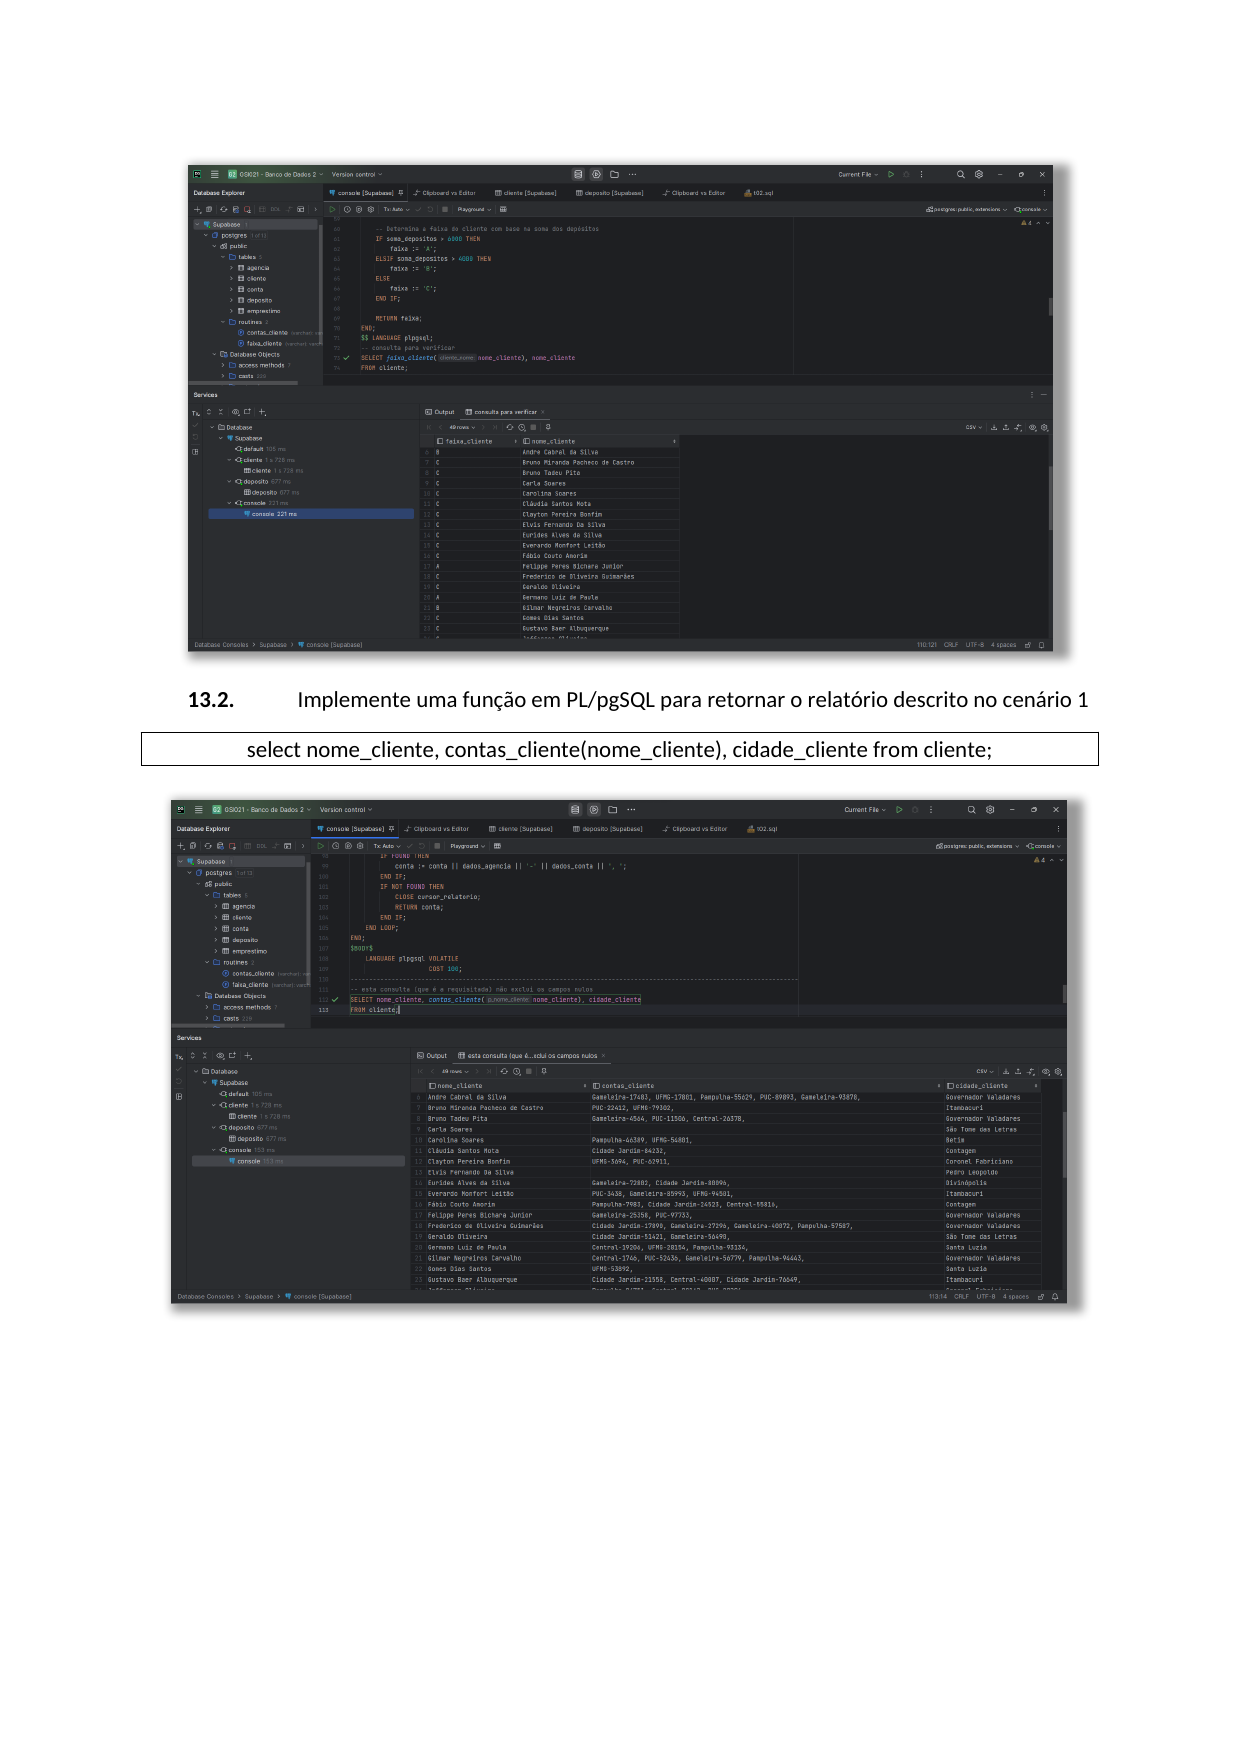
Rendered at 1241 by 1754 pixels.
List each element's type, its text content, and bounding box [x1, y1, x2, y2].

picture [171, 800, 1067, 1304]
list Implemente uma função em PL/pgSQL para retornar o relatório descrito no cenário 1 [187, 685, 1090, 713]
text select nome_cliente, contas_cliente(nome_cliente), cidade_cliente from cliente; [142, 733, 1098, 765]
picture [188, 165, 1053, 652]
